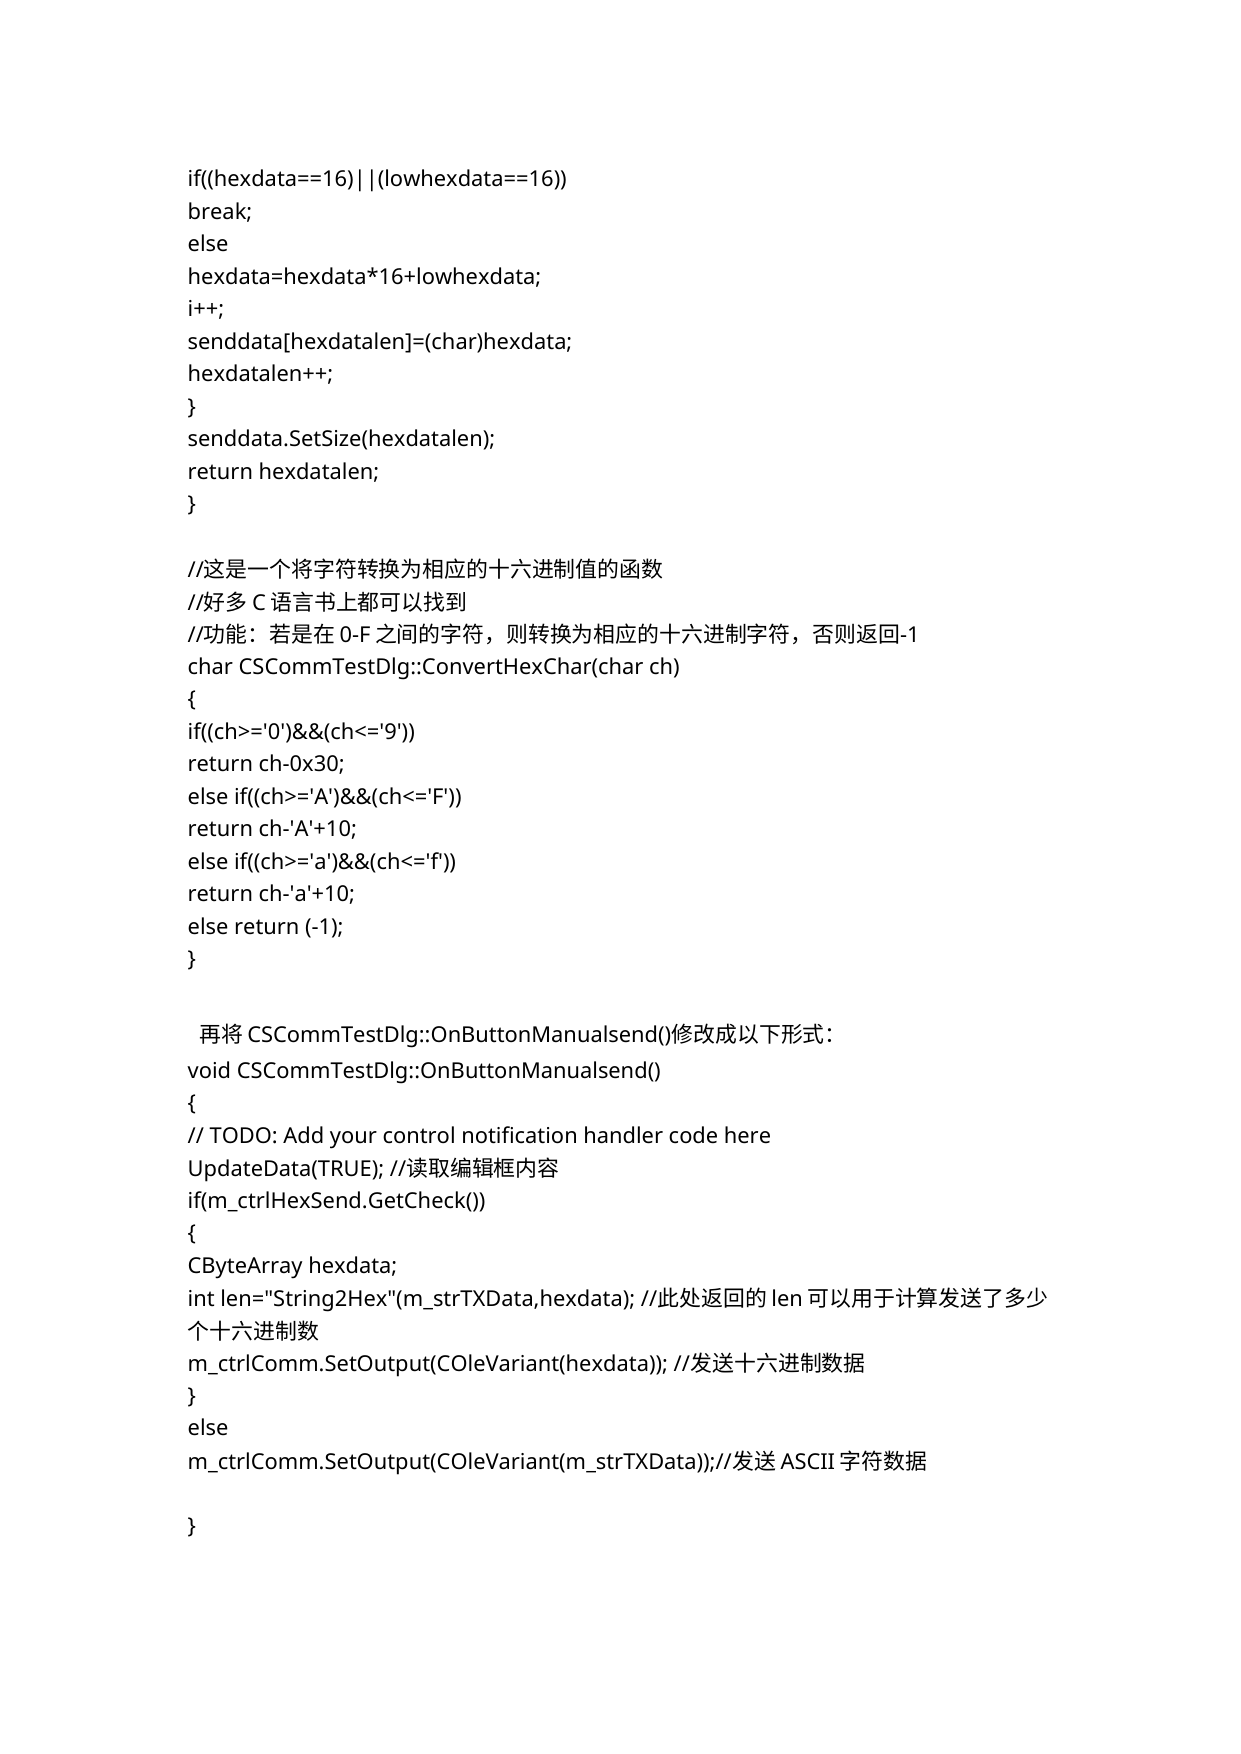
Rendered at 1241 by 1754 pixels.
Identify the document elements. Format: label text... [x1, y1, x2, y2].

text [187, 162, 1053, 974]
text 再将CSCommTestDlg::OnButtonManualsend()修改成以下形式： [187, 1016, 1053, 1049]
text void CSCommTestDlg::OnButtonManualsend() { // TODO: Add your control notification handler code here UpdateData(TRUE); //读取编辑框内容 if(m_ctrlHexSend.GetCheck()) { CByteArray hexdata; int len="String2Hex"(m_strTXData,hexdata); //此处返回的len可以用于计算发送了多少个十六进制数 m_ctrlComm.SetOutput(COleVariant(hexdata)); //发送十六进制数据 } else m_ctrlComm.SetOutput(COleVariant(m_strTXData));//发送ASCII字符数据 } [187, 1053, 1053, 1573]
